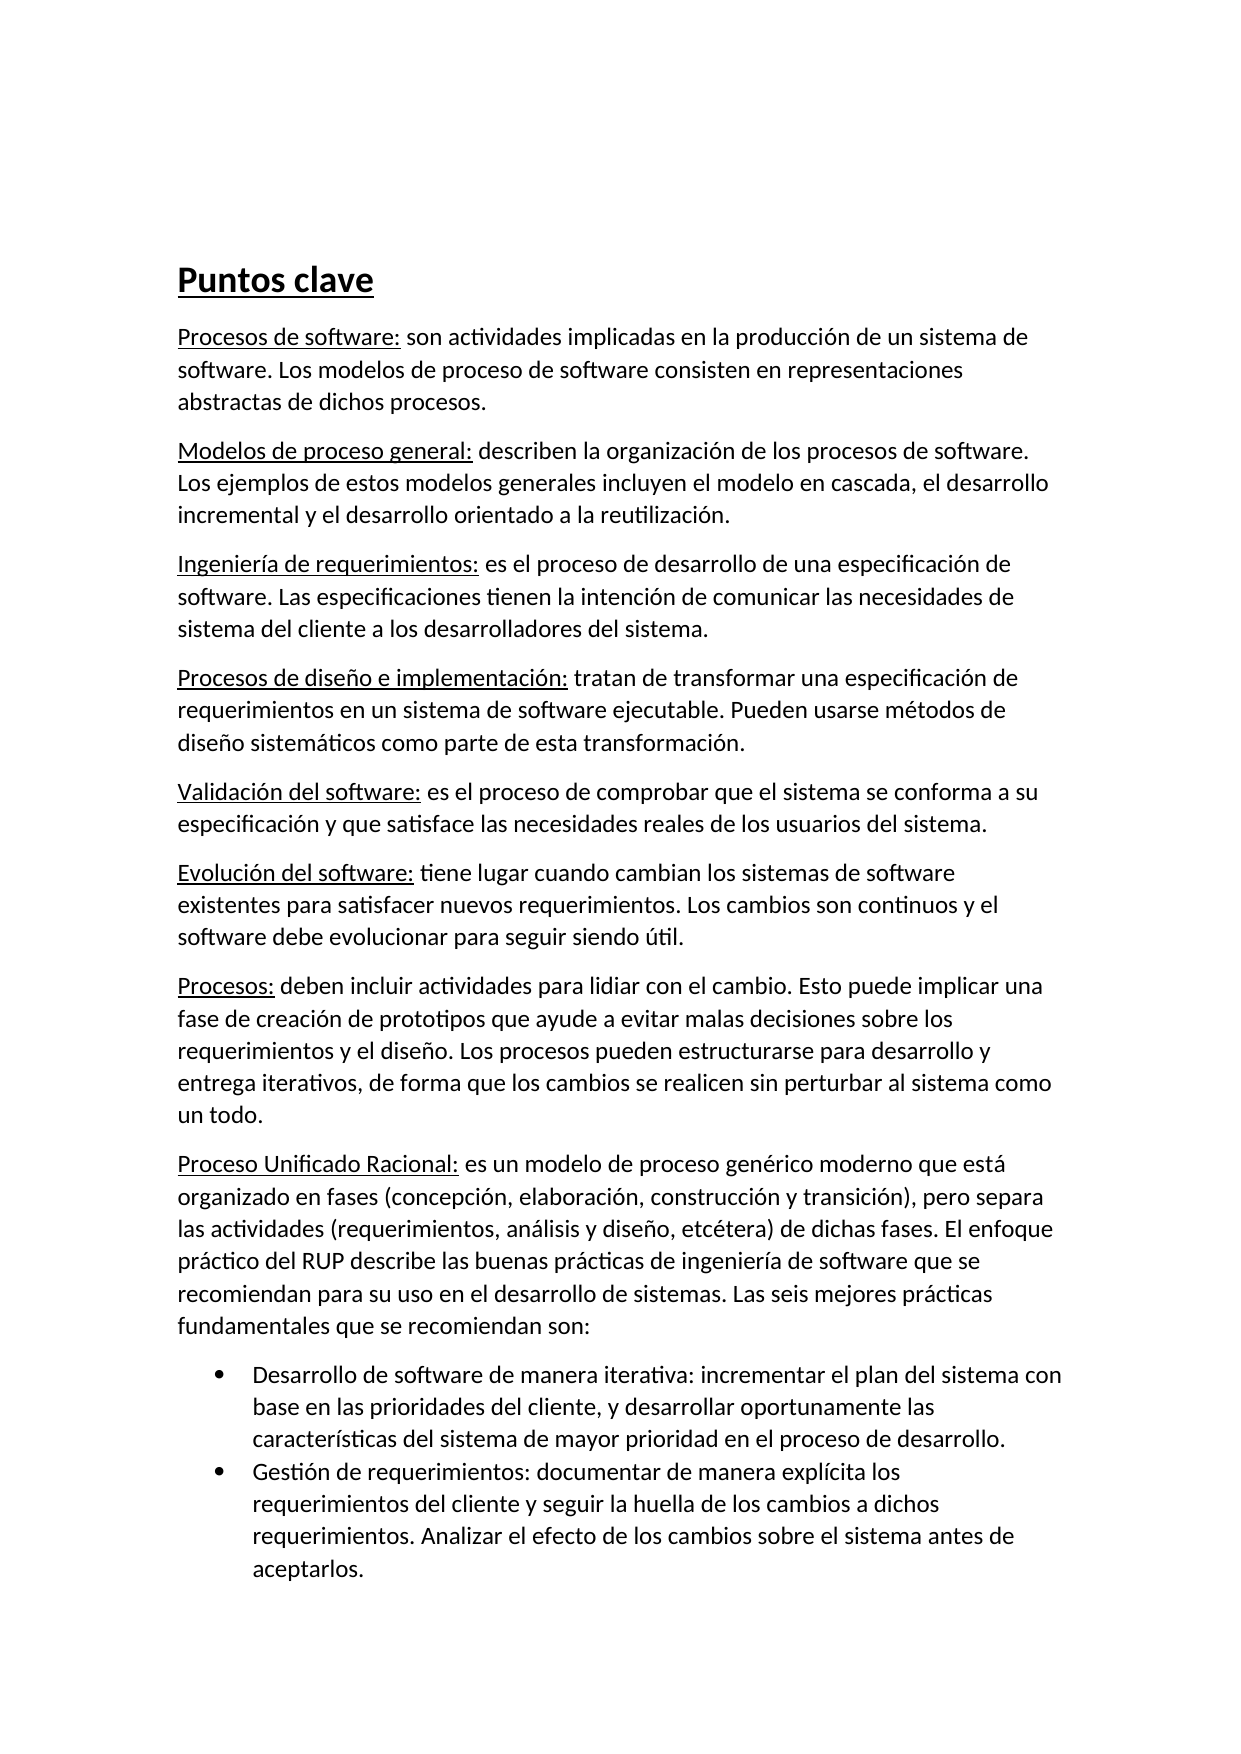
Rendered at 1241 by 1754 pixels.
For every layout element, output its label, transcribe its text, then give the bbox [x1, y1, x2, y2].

list Desarrollo de software de manera iterativa: incrementar el plan del sistema con base en las prioridades del cliente, y desarrollar oportunamente las características del sistema de mayor prioridad en el proceso de desarrollo. [215, 1359, 1063, 1454]
text Proceso Unificado Racional: es un modelo de proceso genérico moderno que está organizado en fases (concepción, elaboración, construcción y transición), pero separa las actividades (requerimientos, análisis y diseño, etcétera) de dichas fases. El enfoque práctico del RUP describe las buenas prácticas de ingeniería de software que se recomiendan para su uso en el desarrollo de sistemas. Las seis mejores prácticas fundamentales que se recomiendan son: [177, 1149, 1063, 1341]
text Puntos clave [177, 256, 1063, 302]
text Ingeniería de requerimientos: es el proceso de desarrollo de una especificación de software. Las especificaciones tienen la intención de comunicar las necesidades de sistema del cliente a los desarrolladores del sistema. [177, 549, 1063, 644]
text Evolución del software: tiene lugar cuando cambian los sistemas de software existentes para satisfacer nuevos requerimientos. Los cambios son continuos y el software debe evolucionar para seguir siendo útil. [177, 857, 1063, 952]
text Modelos de proceso general: describen la organización de los procesos de software. Los ejemplos de estos modelos generales incluyen el modelo en cascada, el desarrollo incremental y el desarrollo orientado a la reutilización. [177, 435, 1063, 530]
text Validación del software: es el proceso de comprobar que el sistema se conforma a su especificación y que satisface las necesidades reales de los usuarios del sistema. [177, 776, 1063, 838]
list Gestión de requerimientos: documentar de manera explícita los requerimientos del cliente y seguir la huella de los cambios a dichos requerimientos. Analizar el efecto de los cambios sobre el sistema antes de aceptarlos. [215, 1456, 1063, 1583]
text Procesos: deben incluir actividades para lidiar con el cambio. Esto puede implicar una fase de creación de prototipos que ayude a evitar malas decisiones sobre los requerimientos y el diseño. Los procesos pueden estructurarse para desarrollo y entrega iterativos, de forma que los cambios se realicen sin perturbar al sistema como un todo. [177, 971, 1063, 1130]
text Procesos de software: son actividades implicadas en la producción de un sistema de software. Los modelos de proceso de software consisten en representaciones abstractas de dichos procesos. [177, 322, 1063, 417]
text Procesos de diseño e implementación: tratan de transformar una especificación de requerimientos en un sistema de software ejecutable. Pueden usarse métodos de diseño sistemáticos como parte de esta transformación. [177, 662, 1063, 757]
